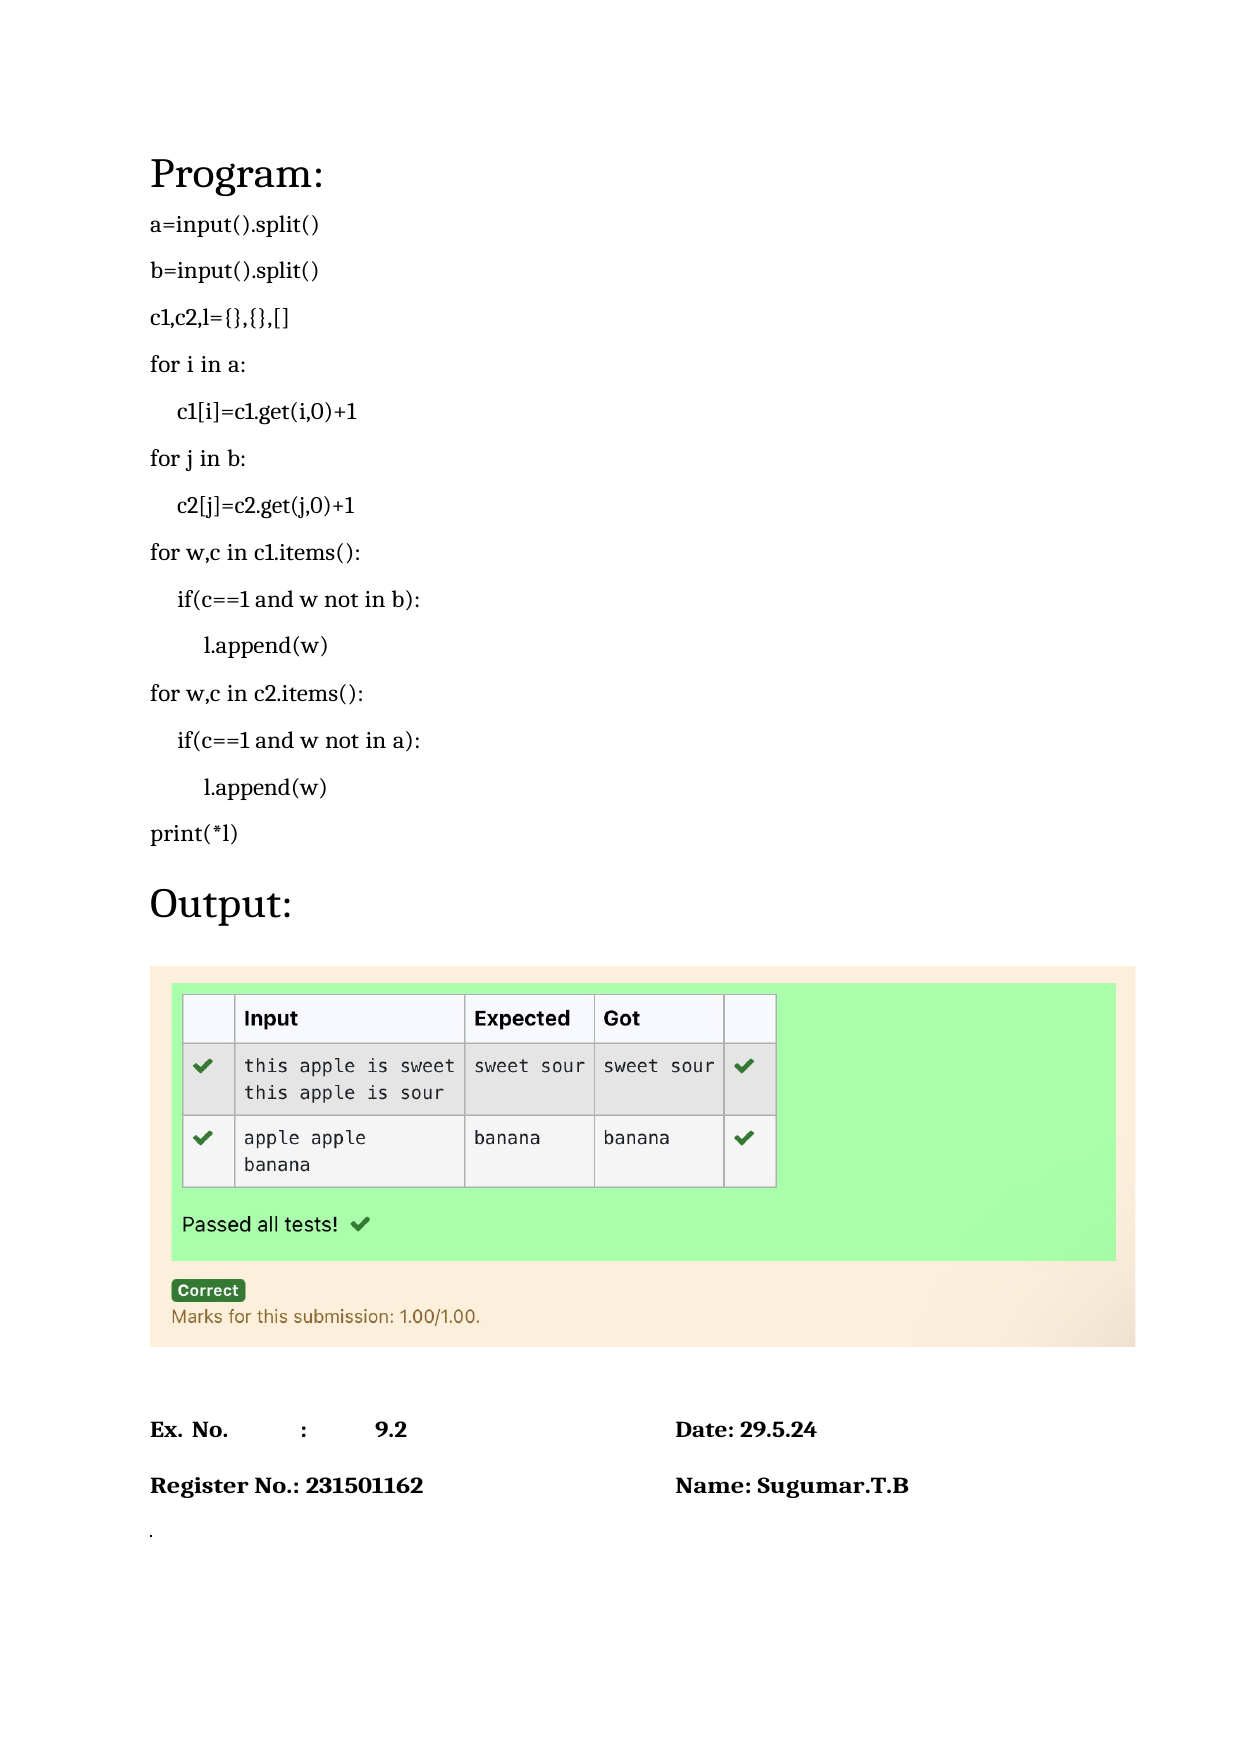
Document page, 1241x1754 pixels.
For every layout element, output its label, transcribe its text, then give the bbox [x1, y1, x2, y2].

text l.append(w) [203, 632, 1136, 660]
text for i in a: c1[i]=c1.get(i,0)+1 [150, 351, 377, 426]
text Register No.: 231501162 Name: Sugumar.T.B [150, 1472, 1136, 1499]
text l.append(w) print(*l) [150, 773, 335, 848]
text for w,c in c1.items(): if(c==1 and w not in b): [150, 538, 434, 613]
text for j in b: c2[j]=c2.get(j,0)+1 [150, 445, 377, 519]
subtitle Program: [150, 149, 1136, 197]
subtitle Output: [150, 880, 1136, 928]
text a=input().split() b=input().split() c1,c2,l={},{},[] [150, 210, 326, 332]
text Ex. No. : 9.2 Date: 29.5.24 [150, 1417, 1136, 1443]
picture [150, 966, 1136, 1347]
text for w,c in c2.items(): if(c==1 and w not in a): [150, 679, 434, 754]
